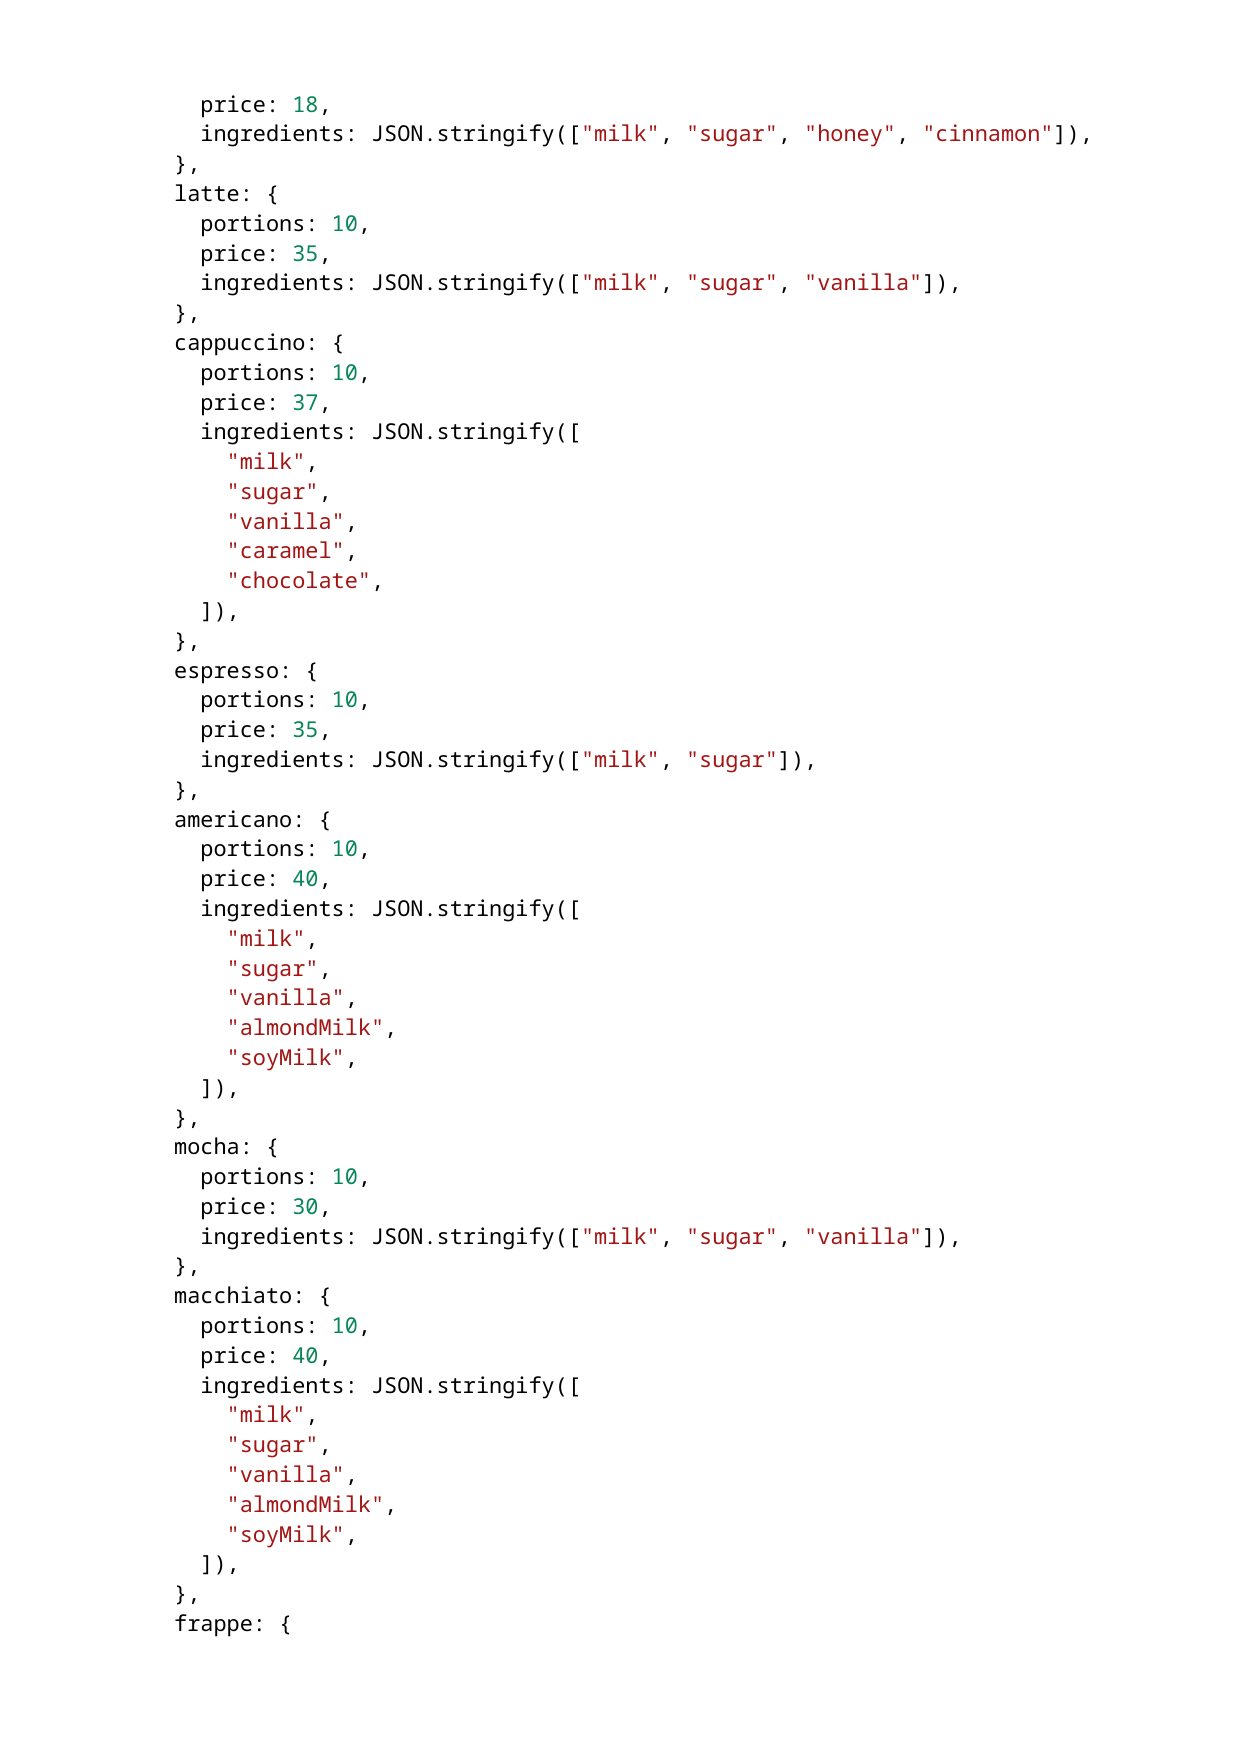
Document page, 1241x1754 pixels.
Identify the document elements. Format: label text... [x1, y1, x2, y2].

text macchiato: { [148, 1280, 1152, 1310]
text "milk", [148, 446, 1152, 476]
text mocha: { [148, 1131, 1152, 1161]
text }, [148, 1250, 1152, 1280]
text portions: 10, [148, 1310, 1152, 1340]
text portions: 10, [148, 833, 1152, 863]
text "milk", [148, 923, 1152, 952]
text "milk", [148, 1399, 1152, 1429]
text "sugar", [148, 952, 1152, 982]
text price: 30, [148, 1191, 1152, 1221]
text }, [148, 1578, 1152, 1608]
text "vanilla", [148, 982, 1152, 1012]
text espresso: { [148, 654, 1152, 684]
text "sugar", [148, 476, 1152, 506]
text }, [148, 625, 1152, 654]
text }, [148, 774, 1152, 803]
text "almondMilk", [148, 1012, 1152, 1042]
text portions: 10, [148, 684, 1152, 714]
text ingredients: JSON.stringify([ [148, 893, 1152, 923]
text ingredients: JSON.stringify(["milk", "sugar", "honey", "cinnamon"]), [148, 118, 1152, 148]
text americano: { [148, 803, 1152, 833]
text "sugar", [148, 1429, 1152, 1459]
text price: 40, [148, 1340, 1152, 1369]
text }, [148, 1101, 1152, 1131]
text price: 35, [148, 237, 1152, 267]
text frappe: { [148, 1608, 1152, 1638]
text ingredients: JSON.stringify([ [148, 416, 1152, 446]
text "soyMilk", [148, 1518, 1152, 1548]
text }, [148, 148, 1152, 178]
text price: 18, [148, 88, 1152, 118]
text "soyMilk", [148, 1042, 1152, 1072]
text ingredients: JSON.stringify(["milk", "sugar"]), [148, 744, 1152, 774]
text "vanilla", [148, 506, 1152, 535]
text portions: 10, [148, 208, 1152, 237]
text cappuccino: { [148, 327, 1152, 357]
text latte: { [148, 178, 1152, 208]
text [148, 1221, 1152, 1250]
text "caramel", [148, 535, 1152, 565]
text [148, 267, 1152, 297]
text portions: 10, [148, 357, 1152, 386]
text ]), [148, 1548, 1152, 1578]
text ]), [148, 1072, 1152, 1101]
text "vanilla", [148, 1459, 1152, 1489]
text price: 40, [148, 863, 1152, 893]
text }, [148, 297, 1152, 327]
text ]), [148, 595, 1152, 625]
text "chocolate", [148, 565, 1152, 595]
text "almondMilk", [148, 1489, 1152, 1518]
text ingredients: JSON.stringify([ [148, 1369, 1152, 1399]
text portions: 10, [148, 1161, 1152, 1191]
text price: 35, [148, 714, 1152, 744]
text price: 37, [148, 386, 1152, 416]
